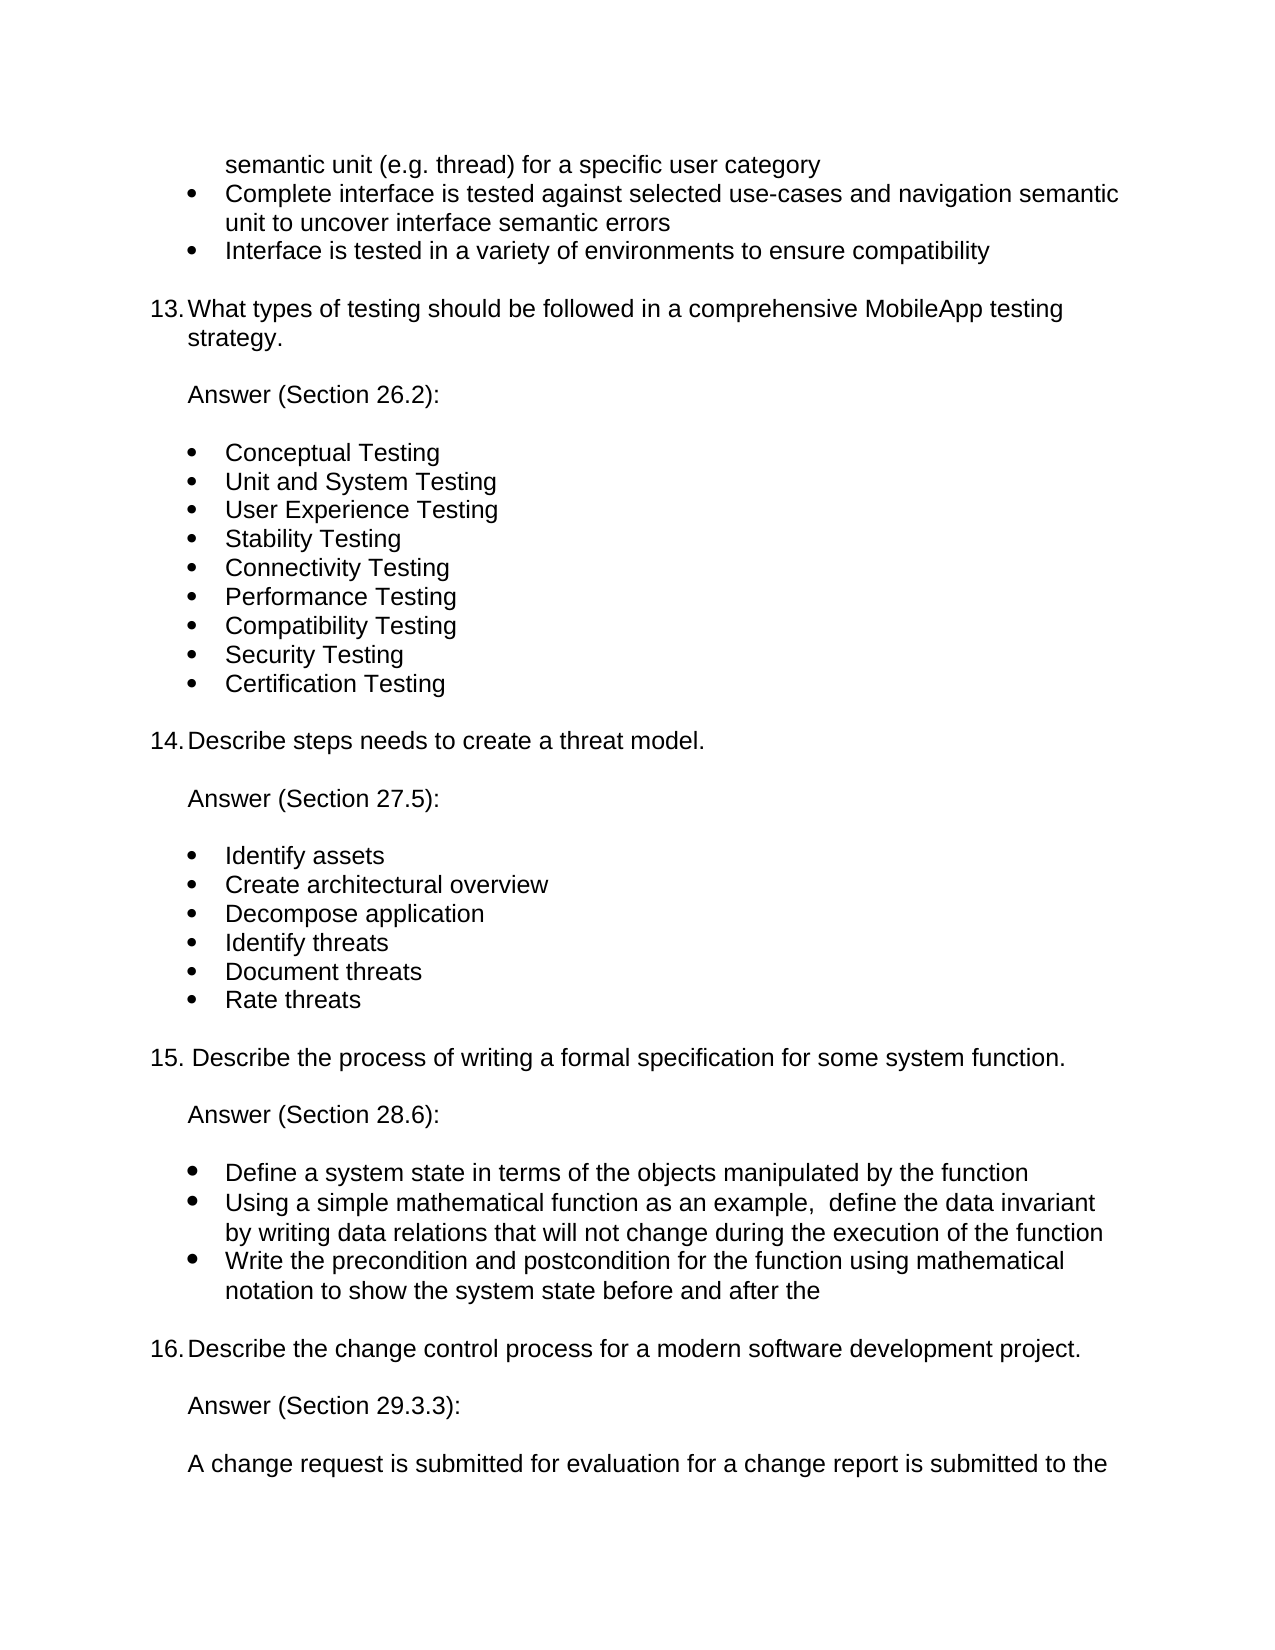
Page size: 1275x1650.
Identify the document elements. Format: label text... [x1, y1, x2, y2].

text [187, 1449, 1125, 1477]
text Answer (Section 29.3.3): [187, 1391, 1125, 1420]
list Describe steps needs to create a threat model. [150, 726, 1125, 755]
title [187, 150, 1125, 179]
title Security Testing [187, 640, 1125, 668]
title Performance Testing [187, 582, 1125, 611]
title Conceptual Testing [187, 438, 1125, 467]
title Interface is tested in a variety of environments to ensure compatibility [187, 236, 1125, 265]
title Stability Testing [187, 524, 1125, 553]
text Answer (Section 28.6): [187, 1101, 1125, 1129]
title Connectivity Testing [187, 553, 1125, 582]
list Document threats [187, 957, 1125, 985]
title Complete interface is tested against selected use-cases and navigation semantic unit to uncover interface semantic errors [187, 179, 1125, 236]
title Compatibility Testing [187, 611, 1125, 640]
text 15. Describe the process of writing a formal specification for some system function. [150, 1043, 1125, 1072]
list Define a system state in terms of the objects manipulated by the function [187, 1158, 1125, 1188]
list Identify threats [187, 928, 1125, 957]
title Unit and System Testing [187, 467, 1125, 495]
title Certification Testing [187, 668, 1125, 697]
list What types of testing should be followed in a comprehensive MobileApp testing strategy. [150, 294, 1125, 351]
list Write the precondition and postcondition for the function using mathematical notation to show the system state before and after the [187, 1246, 1125, 1305]
text Answer (Section 26.2): [187, 380, 1125, 409]
text Answer (Section 27.5): [187, 784, 1125, 812]
list Identify assets [187, 841, 1125, 870]
list Describe the change control process for a modern software development project. [150, 1334, 1125, 1362]
list Create architectural overview [187, 870, 1125, 899]
list Decompose application [187, 899, 1125, 928]
list Using a simple mathematical function as an example, define the data invariant by writing data relations that will not change during the execution of the function [187, 1188, 1125, 1246]
list Rate threats [187, 985, 1125, 1014]
title User Experience Testing [187, 495, 1125, 524]
